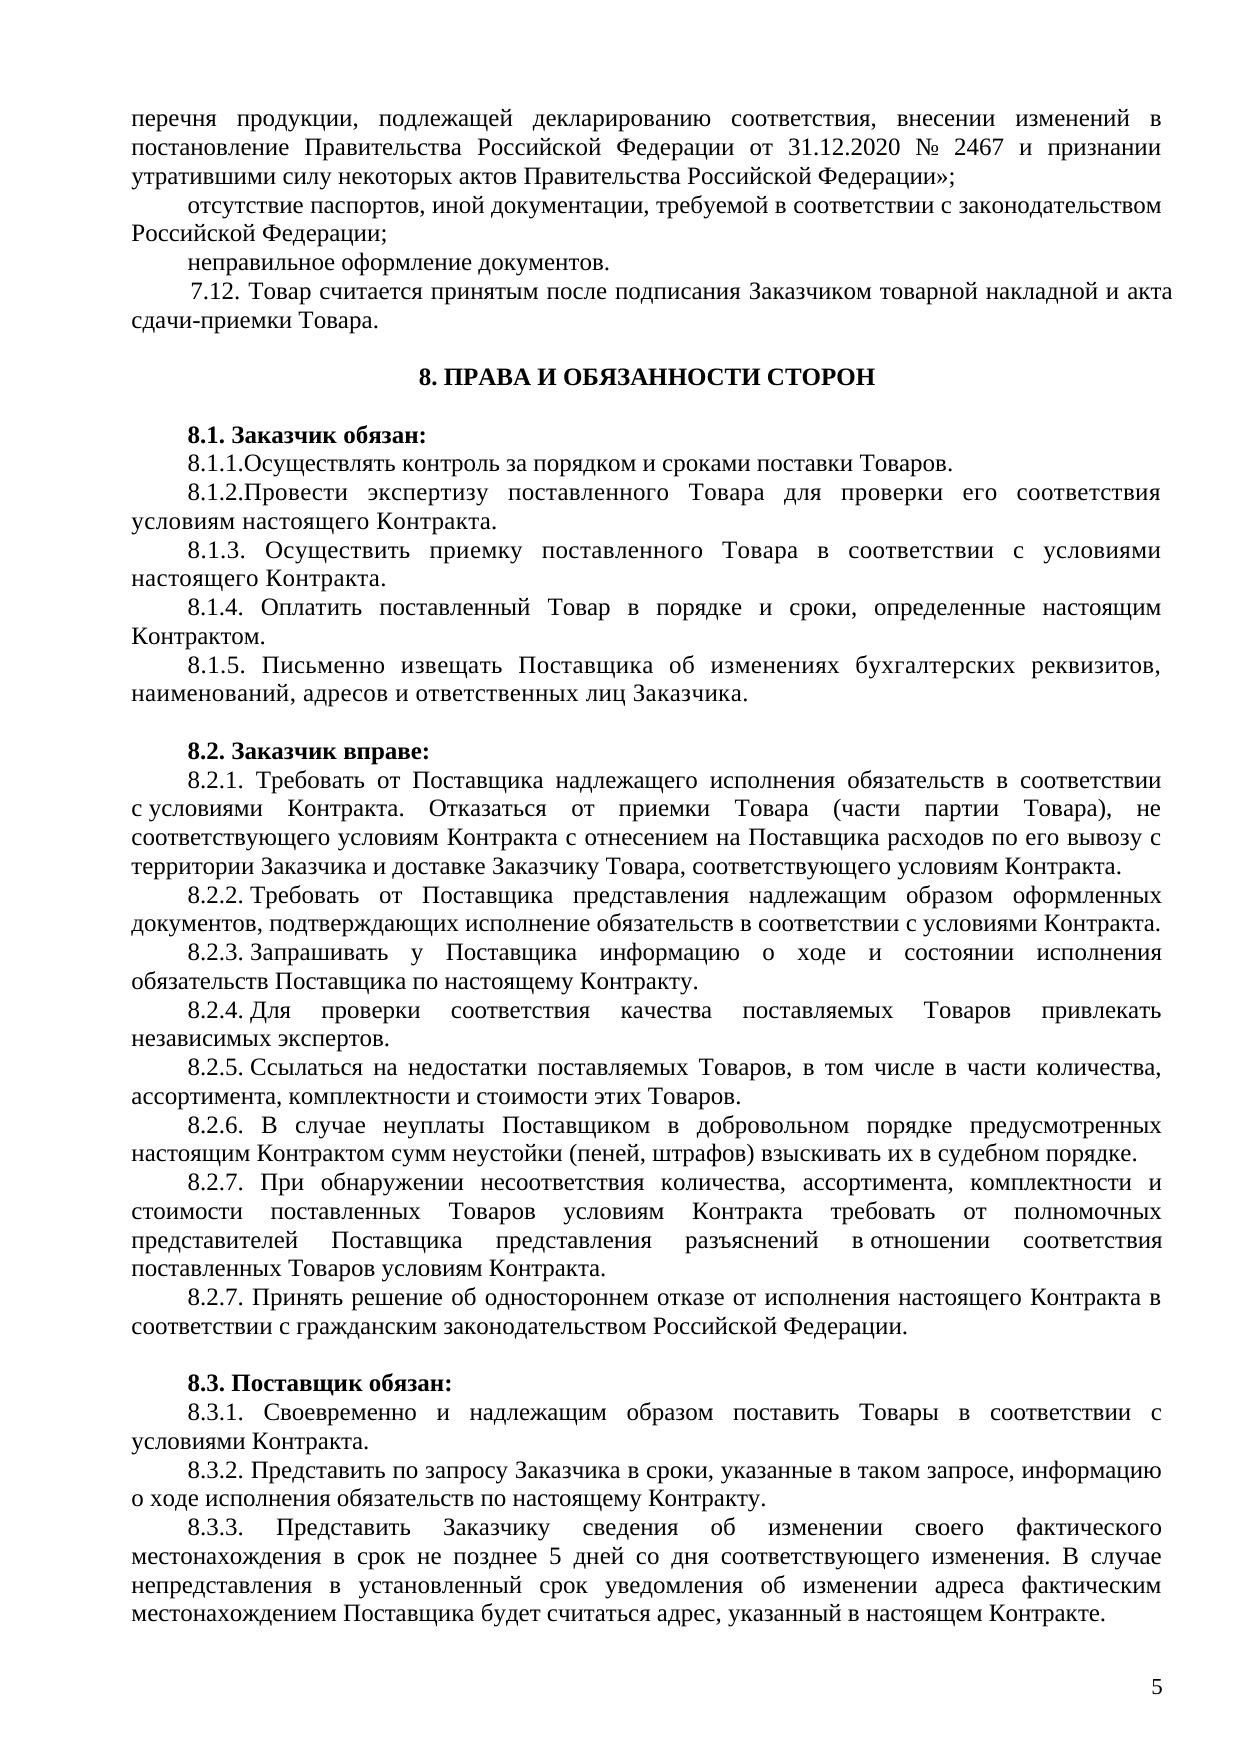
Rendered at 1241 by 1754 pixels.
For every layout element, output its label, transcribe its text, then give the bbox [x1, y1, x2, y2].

text 8.2.2. Требовать от Поставщика представления надлежащим образом оформленных документов, подтверждающих исполнение обязательств в соответствии с условиями Контракта. [131, 880, 1162, 937]
text 8.2.5. Ссылаться на недостатки поставляемых Товаров, в том числе в части количества, ассортимента, комплектности и стоимости этих Товаров. [131, 1052, 1162, 1110]
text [131, 103, 1162, 190]
text 7.12. Товар считается принятым после подписания Заказчиком товарной накладной и акта сдачи-приемки Товара. [131, 276, 1173, 333]
text 8.1. Заказчик обязан: [131, 420, 1162, 448]
text 8.2.7. При обнаружении несоответствия количества, ассортимента, комплектности и стоимости поставленных Товаров условиям Контракта требовать от полномочных представителей Поставщика представления разъяснений в отношении соответствия поставленных Товаров условиям Контракта. [131, 1167, 1162, 1282]
text 8.1.2.Провести экспертизу поставленного Товара для проверки его соответствия условиям настоящего Контракта. [131, 477, 1162, 535]
text 8.2.4. Для проверки соответствия качества поставляемых Товаров привлекать независимых экспертов. [131, 995, 1162, 1052]
text 8.2.1. Требовать от Поставщика надлежащего исполнения обязательств в соответствии с условиями Контракта. Отказаться от приемки Товара (части партии Товара), не соответствующего условиям Контракта с отнесением на Поставщика расходов по его вывозу с территории Заказчика и доставке Заказчику Товара, соответствующего условиям Контракта. [131, 765, 1162, 880]
text 8.1.5. Письменно извещать Поставщика об изменениях бухгалтерских реквизитов, наименований, адресов и ответственных лиц Заказчика. [131, 650, 1162, 707]
text 8.3.3. Представить Заказчику сведения об изменении своего фактического местонахождения в срок не позднее 5 дней со дня соответствующего изменения. В случае непредставления в установленный срок уведомления об изменении адреса фактическим местонахождением Поставщика будет считаться адрес, указанный в настоящем Контракте. [131, 1512, 1162, 1627]
text 8.3.1. Своевременно и надлежащим образом поставить Товары в соответствии с условиями Контракта. [131, 1397, 1162, 1455]
text 8.2.7. Принять решение об одностороннем отказе от исполнения настоящего Контракта в соответствии с гражданским законодательством Российской Федерации. [131, 1282, 1162, 1340]
text 8.1.3. Осуществить приемку поставленного Товара в соответствии с условиями настоящего Контракта. [131, 535, 1162, 592]
text 8.3. Поставщик обязан: [131, 1368, 1162, 1397]
text неправильное оформление документов. [131, 247, 1162, 276]
text 8.2.3. Запрашивать у Поставщика информацию о ходе и состоянии исполнения обязательств Поставщика по настоящему Контракту. [131, 937, 1162, 995]
text 8. ПРАВА И ОБЯЗАННОСТИ СТОРОН [131, 362, 1162, 391]
text 8.2.6. В случае неуплаты Поставщиком в добровольном порядке предусмотренных настоящим Контрактом сумм неустойки (пеней, штрафов) взыскивать их в судебном порядке. [131, 1110, 1162, 1167]
text 8.1.4. Оплатить поставленный Товар в порядке и сроки, определенные настоящим Контрактом. [131, 592, 1162, 650]
list 8.2. Заказчик вправе: [131, 736, 1162, 765]
text 8.1.1.Осуществлять контроль за порядком и сроками поставки Товаров. [131, 448, 1162, 477]
text отсутствие паспортов, иной документации, требуемой в соответствии с законодательством Российской Федерации; [131, 190, 1162, 247]
text 8.3.2. Представить по запросу Заказчика в сроки, указанные в таком запросе, информацию о ходе исполнения обязательств по настоящему Контракту. [131, 1455, 1162, 1512]
